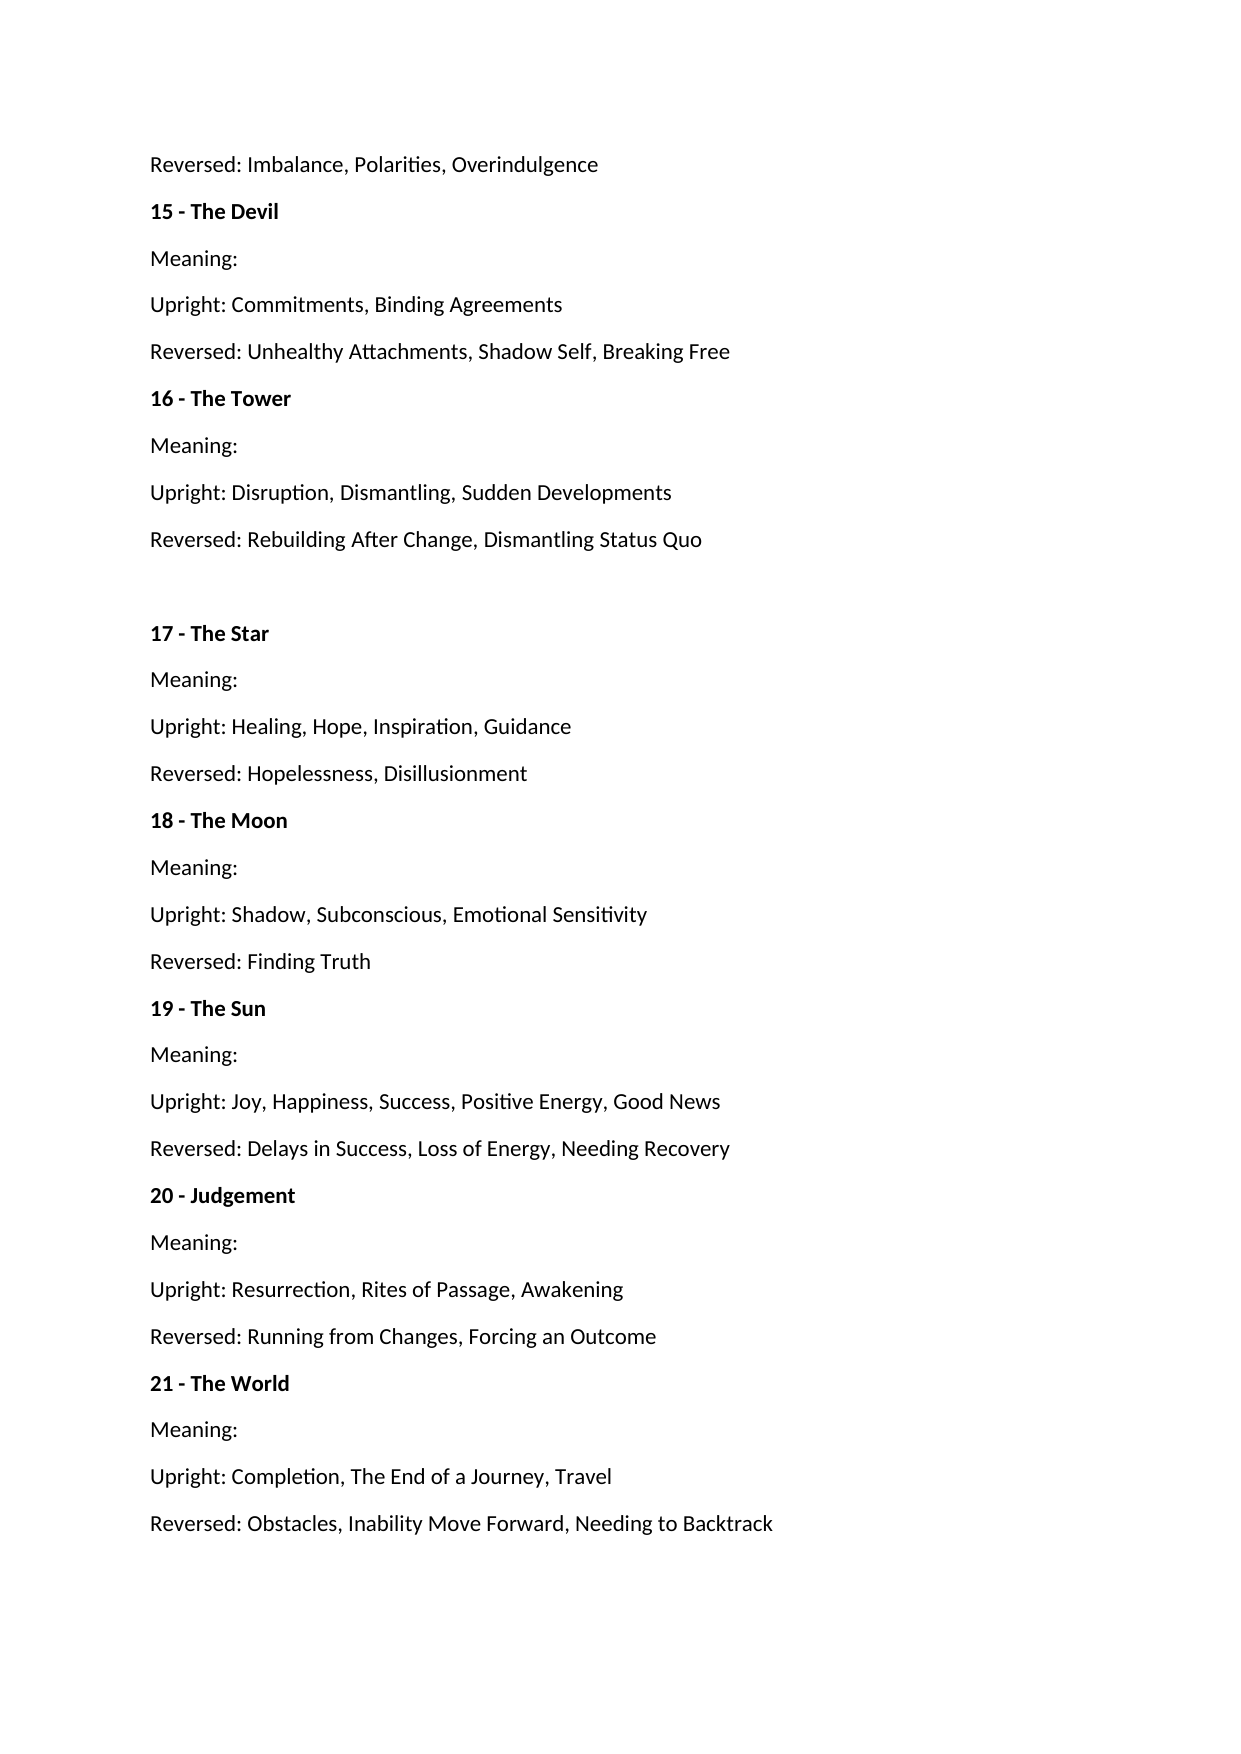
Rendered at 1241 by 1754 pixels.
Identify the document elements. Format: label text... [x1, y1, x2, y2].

text Upright: Commitments, Binding Agreements [150, 291, 1090, 319]
text Reversed: Imbalance, Polarities, Overindulgence [150, 150, 1090, 178]
text 18 - The Moon [150, 806, 1090, 834]
text 17 - The Star [150, 619, 1090, 647]
text Reversed: Unhealthy Attachments, Shadow Self, Breaking Free [150, 337, 1090, 366]
text Upright: Healing, Hope, Inspiration, Guidance [150, 712, 1090, 741]
text 19 - The Sun [150, 994, 1090, 1022]
text Upright: Shadow, Subconscious, Emotional Sensitivity [150, 900, 1090, 928]
text Meaning: [150, 1041, 1090, 1069]
text 15 - The Devil [150, 197, 1090, 225]
text 20 - Judgement [150, 1181, 1090, 1209]
text Upright: Resurrection, Rites of Passage, Awakening [150, 1275, 1090, 1303]
text Reversed: Rebuilding After Change, Dismantling Status Quo [150, 525, 1090, 553]
text Meaning: [150, 666, 1090, 694]
text Upright: Completion, The End of a Journey, Travel [150, 1462, 1090, 1491]
text Reversed: Delays in Success, Loss of Energy, Needing Recovery [150, 1134, 1090, 1162]
text 21 - The World [150, 1369, 1090, 1397]
text Reversed: Obstacles, Inability Move Forward, Needing to Backtrack [150, 1509, 1090, 1537]
text Reversed: Finding Truth [150, 947, 1090, 975]
text Meaning: [150, 853, 1090, 881]
text Reversed: Hopelessness, Disillusionment [150, 759, 1090, 787]
text 16 - The Tower [150, 384, 1090, 412]
text Meaning: [150, 244, 1090, 272]
text Upright: Disruption, Dismantling, Sudden Developments [150, 478, 1090, 506]
text Meaning: [150, 1416, 1090, 1444]
text Reversed: Running from Changes, Forcing an Outcome [150, 1322, 1090, 1350]
text Meaning: [150, 431, 1090, 459]
text Upright: Joy, Happiness, Success, Positive Energy, Good News [150, 1087, 1090, 1116]
text Meaning: [150, 1228, 1090, 1256]
